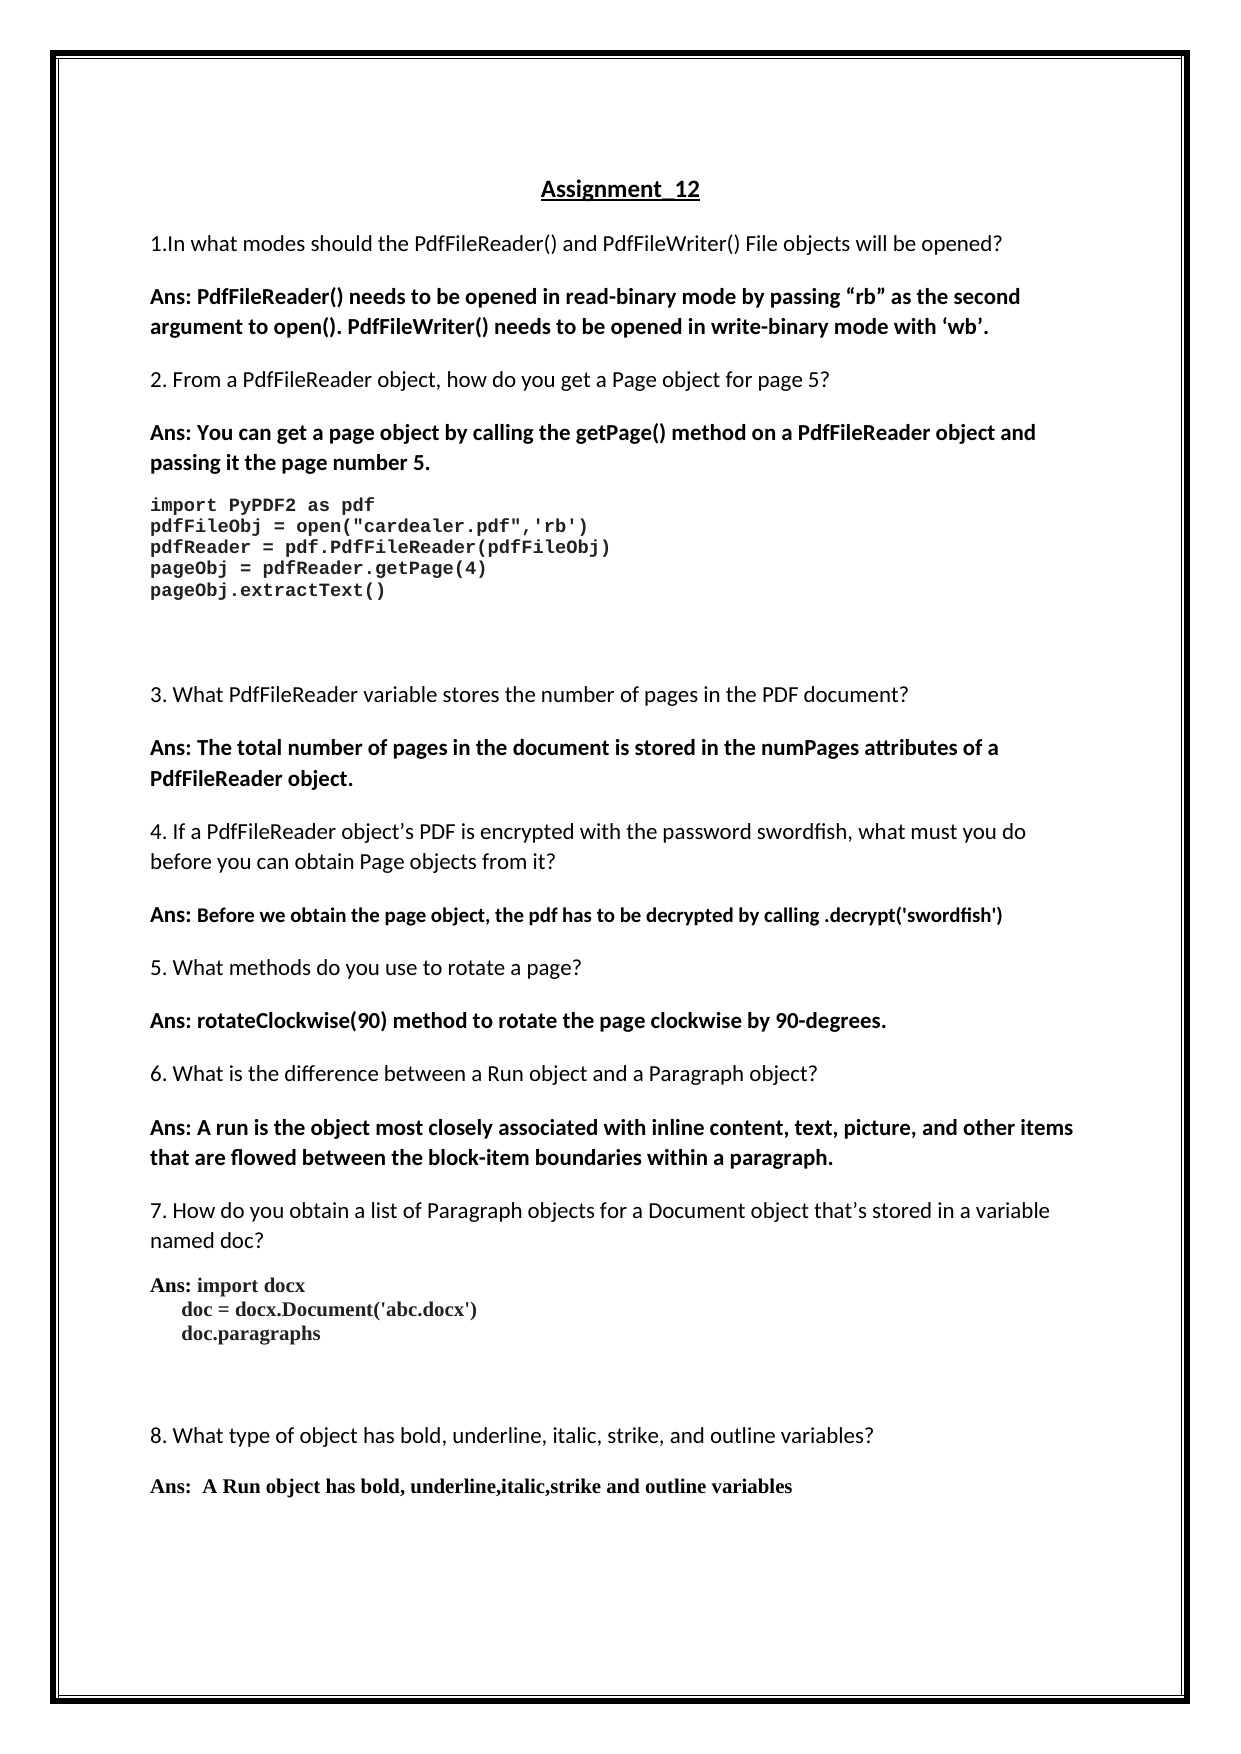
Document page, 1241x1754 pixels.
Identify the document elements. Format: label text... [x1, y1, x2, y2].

text Ans: The total number of pages in the document is stored in the numPages attributes of a PdfFileReader object. [150, 733, 1090, 792]
text 2. From a PdfFileReader object, how do you get a Page object for page 5? [150, 365, 1090, 393]
text pageObj.extractText() [150, 580, 1090, 602]
text 3. What PdfFileReader variable stores the number of pages in the PDF document? [150, 680, 1090, 708]
text pageObj = pdfReader.getPage(4) [150, 559, 1090, 580]
text 7. How do you obtain a list of Paragraph objects for a Document object that’s stored in a variable named doc? [150, 1196, 1090, 1254]
text Ans: import docx [150, 1273, 1090, 1297]
text pdfReader = pdf.PdfFileReader(pdfFileObj) [150, 538, 1090, 559]
text Ans: A Run object has bold, underline,italic,strike and outline variables [150, 1474, 1090, 1498]
text 5. What methods do you use to rotate a page? [150, 953, 1090, 981]
text doc.paragraphs [150, 1321, 1090, 1345]
text 8. What type of object has bold, underline, italic, strike, and outline variables? [150, 1421, 1090, 1449]
text Ans: You can get a page object by calling the getPage() method on a PdfFileReader object and passing it the page number 5. [150, 418, 1090, 477]
text 1.In what modes should the PdfFileReader() and PdfFileWriter() File objects will be opened? [150, 229, 1090, 257]
text 6. What is the difference between a Run object and a Paragraph object? [150, 1059, 1090, 1088]
text Ans: rotateClockwise(90) method to rotate the page clockwise by 90-degrees. [150, 1006, 1090, 1034]
text Ans: PdfFileReader() needs to be opened in read-binary mode by passing “rb” as the second argument to open(). PdfFileWriter() needs to be opened in write-binary mode with ‘wb’. [150, 282, 1090, 340]
text Assignment_12 [150, 173, 1090, 203]
text 4. If a PdfFileReader object’s PDF is encrypted with the password swordfish, what must you do before you can obtain Page objects from it? [150, 817, 1090, 875]
text doc = docx.Document('abc.docx') [150, 1297, 1090, 1321]
text Ans: Before we obtain the page object, the pdf has to be decrypted by calling .decrypt('swordfish') [150, 900, 1090, 928]
text Ans: A run is the object most closely associated with inline content, text, picture, and other items that are flowed between the block-item boundaries within a paragraph. [150, 1113, 1090, 1171]
text pdfFileObj = open("cardealer.pdf",'rb') [150, 517, 1090, 538]
text import PyPDF2 as pdf [150, 495, 1090, 517]
